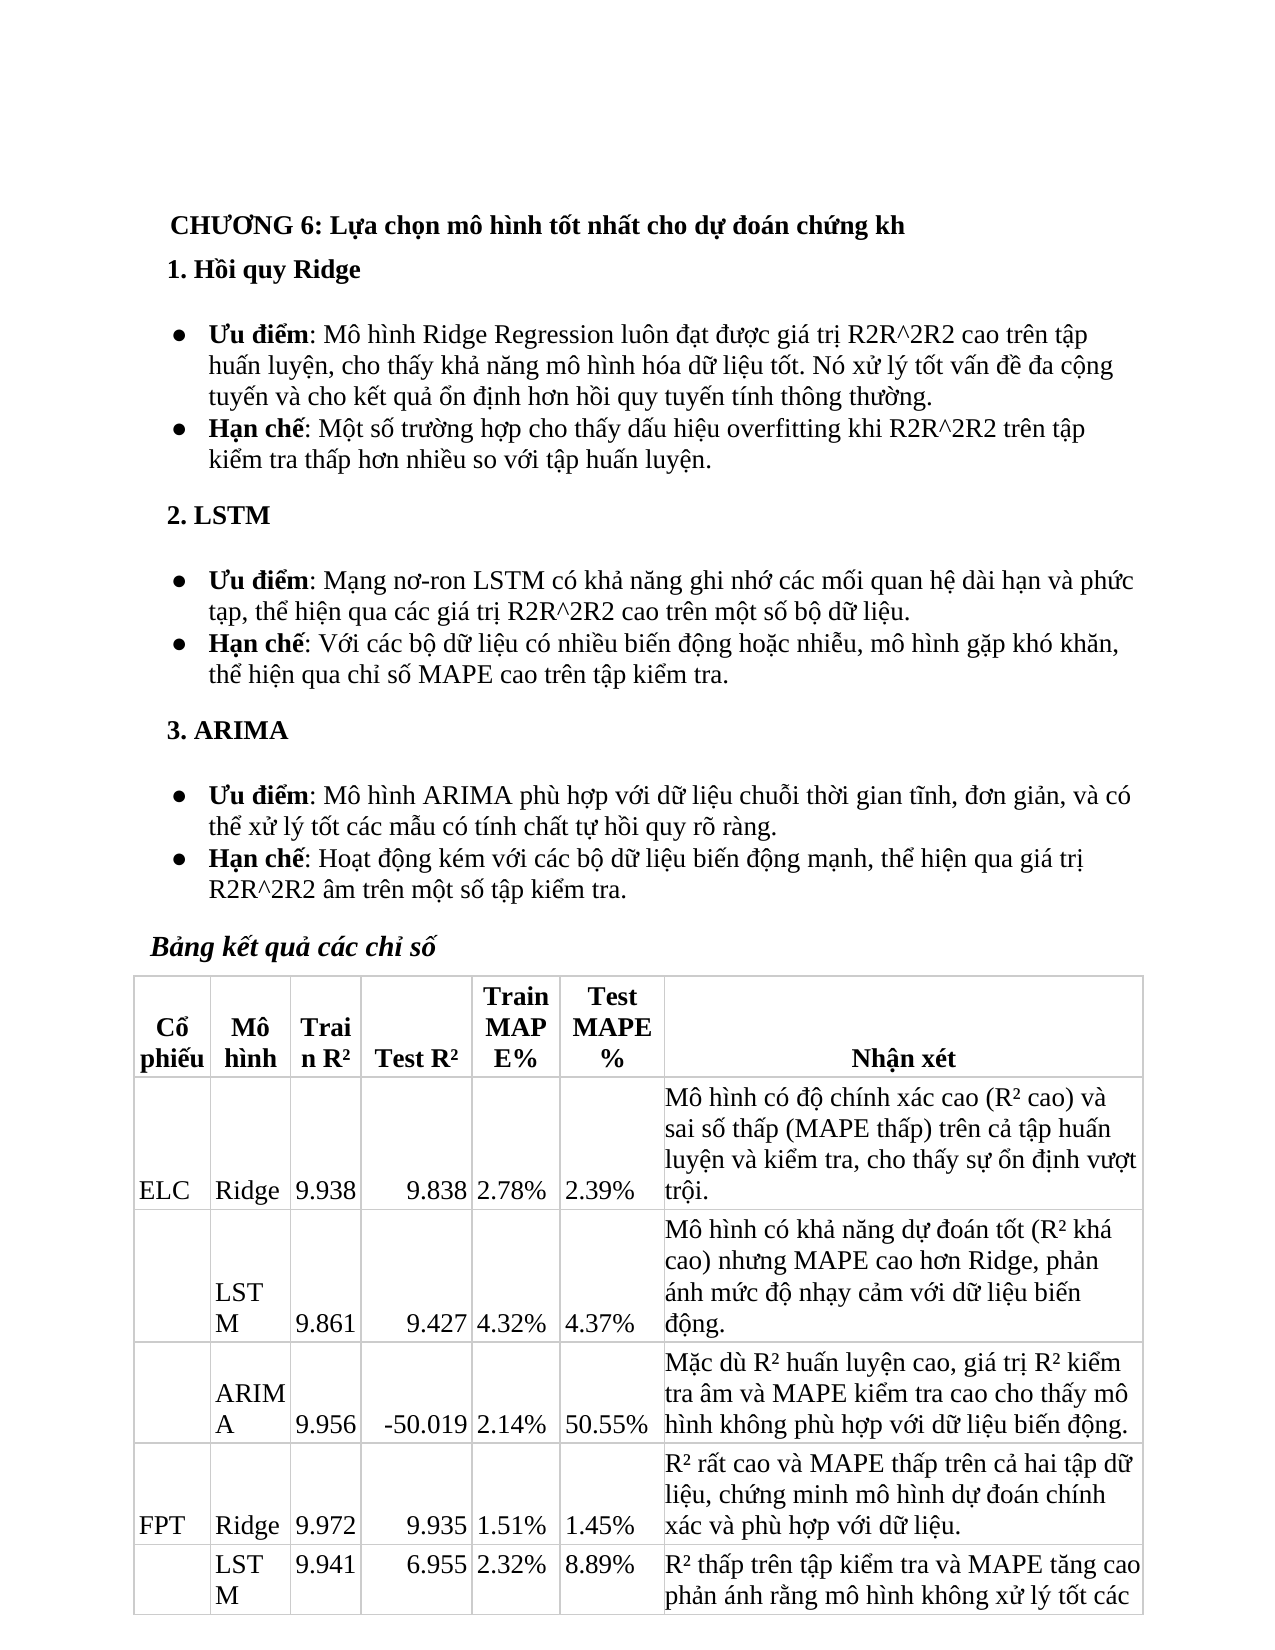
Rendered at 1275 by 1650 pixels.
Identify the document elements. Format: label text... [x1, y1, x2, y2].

table_cell 1.45% [561, 1444, 664, 1543]
list Hạn chế: Một số trường hợp cho thấy dấu hiệu overfitting khi R2R^2R2 trên tập kiểm tra thấp hơn nhiều so với tập huấn luyện. [171, 412, 1144, 474]
table_cell R² rất cao và MAPE thấp trên cả hai tập dữ liệu, chứng minh mô hình dự đoán chính xác và phù hợp với dữ liệu. [665, 1444, 1142, 1543]
subtitle 1. Hồi quy Ridge [150, 253, 1144, 284]
table_cell Ridge [211, 1444, 290, 1543]
table_header Train R² [291, 977, 360, 1076]
table_cell [135, 1343, 210, 1442]
list Hạn chế: Hoạt động kém với các bộ dữ liệu biến động mạnh, thể hiện qua giá trị R2R^2R2 âm trên một số tập kiểm tra. [171, 842, 1144, 904]
table_cell [135, 1545, 210, 1614]
table_header Nhận xét [665, 977, 1142, 1076]
table_cell ARIMA [211, 1343, 290, 1442]
table_cell LSTM [211, 1545, 290, 1614]
table_cell 2.32% [473, 1545, 559, 1614]
table_cell 1.51% [473, 1444, 559, 1543]
table_cell Mô hình có khả năng dự đoán tốt (R² khá cao) nhưng MAPE cao hơn Ridge, phản ánh mức độ nhạy cảm với dữ liệu biến động. [665, 1210, 1142, 1341]
table_header Mô hình [211, 977, 290, 1076]
table_cell 6.955 [362, 1545, 471, 1614]
list Ưu điểm: Mô hình ARIMA phù hợp với dữ liệu chuỗi thời gian tĩnh, đơn giản, và có thể xử lý tốt các mẫu có tính chất tự hồi quy rõ ràng. [171, 779, 1144, 842]
table_cell 9.861 [291, 1210, 360, 1341]
table_header Test MAPE% [561, 977, 664, 1076]
subtitle 3. ARIMA [150, 714, 1144, 745]
table_cell 50.55% [561, 1343, 664, 1442]
table_cell -50.019 [362, 1343, 471, 1442]
table_cell 2.14% [473, 1343, 559, 1442]
table_cell Mặc dù R² huấn luyện cao, giá trị R² kiểm tra âm và MAPE kiểm tra cao cho thấy mô hình không phù hợp với dữ liệu biến động. [665, 1343, 1142, 1442]
table_cell 9.938 [291, 1078, 360, 1209]
table_header Train MAPE% [473, 977, 559, 1076]
list Hạn chế: Với các bộ dữ liệu có nhiều biến động hoặc nhiễu, mô hình gặp khó khăn, thể hiện qua chỉ số MAPE cao trên tập kiểm tra. [171, 627, 1144, 689]
table_cell 9.972 [291, 1444, 360, 1543]
subtitle Bảng kết quả các chỉ số [150, 929, 1144, 962]
table_header Test R² [362, 977, 471, 1076]
table_cell 2.78% [473, 1078, 559, 1209]
table_cell LSTM [211, 1210, 290, 1341]
subtitle CHƯƠNG 6: Lựa chọn mô hình tốt nhất cho dự đoán chứng kh [170, 209, 1144, 240]
table_cell 9.427 [362, 1210, 471, 1341]
table_cell 9.838 [362, 1078, 471, 1209]
subtitle 2. LSTM [150, 499, 1144, 530]
table_cell Mô hình có độ chính xác cao (R² cao) và sai số thấp (MAPE thấp) trên cả tập huấn luyện và kiểm tra, cho thấy sự ổn định vượt trội. [665, 1078, 1142, 1209]
table_cell ELC [135, 1078, 210, 1209]
table_cell 9.941 [291, 1545, 360, 1614]
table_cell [665, 1545, 1142, 1614]
table_header Cổ phiếu [135, 977, 210, 1076]
table_cell 2.39% [561, 1078, 664, 1209]
table_cell 9.935 [362, 1444, 471, 1543]
table_cell 4.32% [473, 1210, 559, 1341]
table_cell 8.89% [561, 1545, 664, 1614]
list Ưu điểm: Mô hình Ridge Regression luôn đạt được giá trị R2R^2R2 cao trên tập huấn luyện, cho thấy khả năng mô hình hóa dữ liệu tốt. Nó xử lý tốt vấn đề đa cộng tuyến và cho kết quả ổn định hơn hồi quy tuyến tính thông thường. [171, 318, 1144, 412]
table_cell 9.956 [291, 1343, 360, 1442]
table_cell 4.37% [561, 1210, 664, 1341]
table_cell [135, 1210, 210, 1341]
table_cell FPT [135, 1444, 210, 1543]
list Ưu điểm: Mạng nơ-ron LSTM có khả năng ghi nhớ các mối quan hệ dài hạn và phức tạp, thể hiện qua các giá trị R2R^2R2 cao trên một số bộ dữ liệu. [171, 564, 1144, 627]
table_cell Ridge [211, 1078, 290, 1209]
